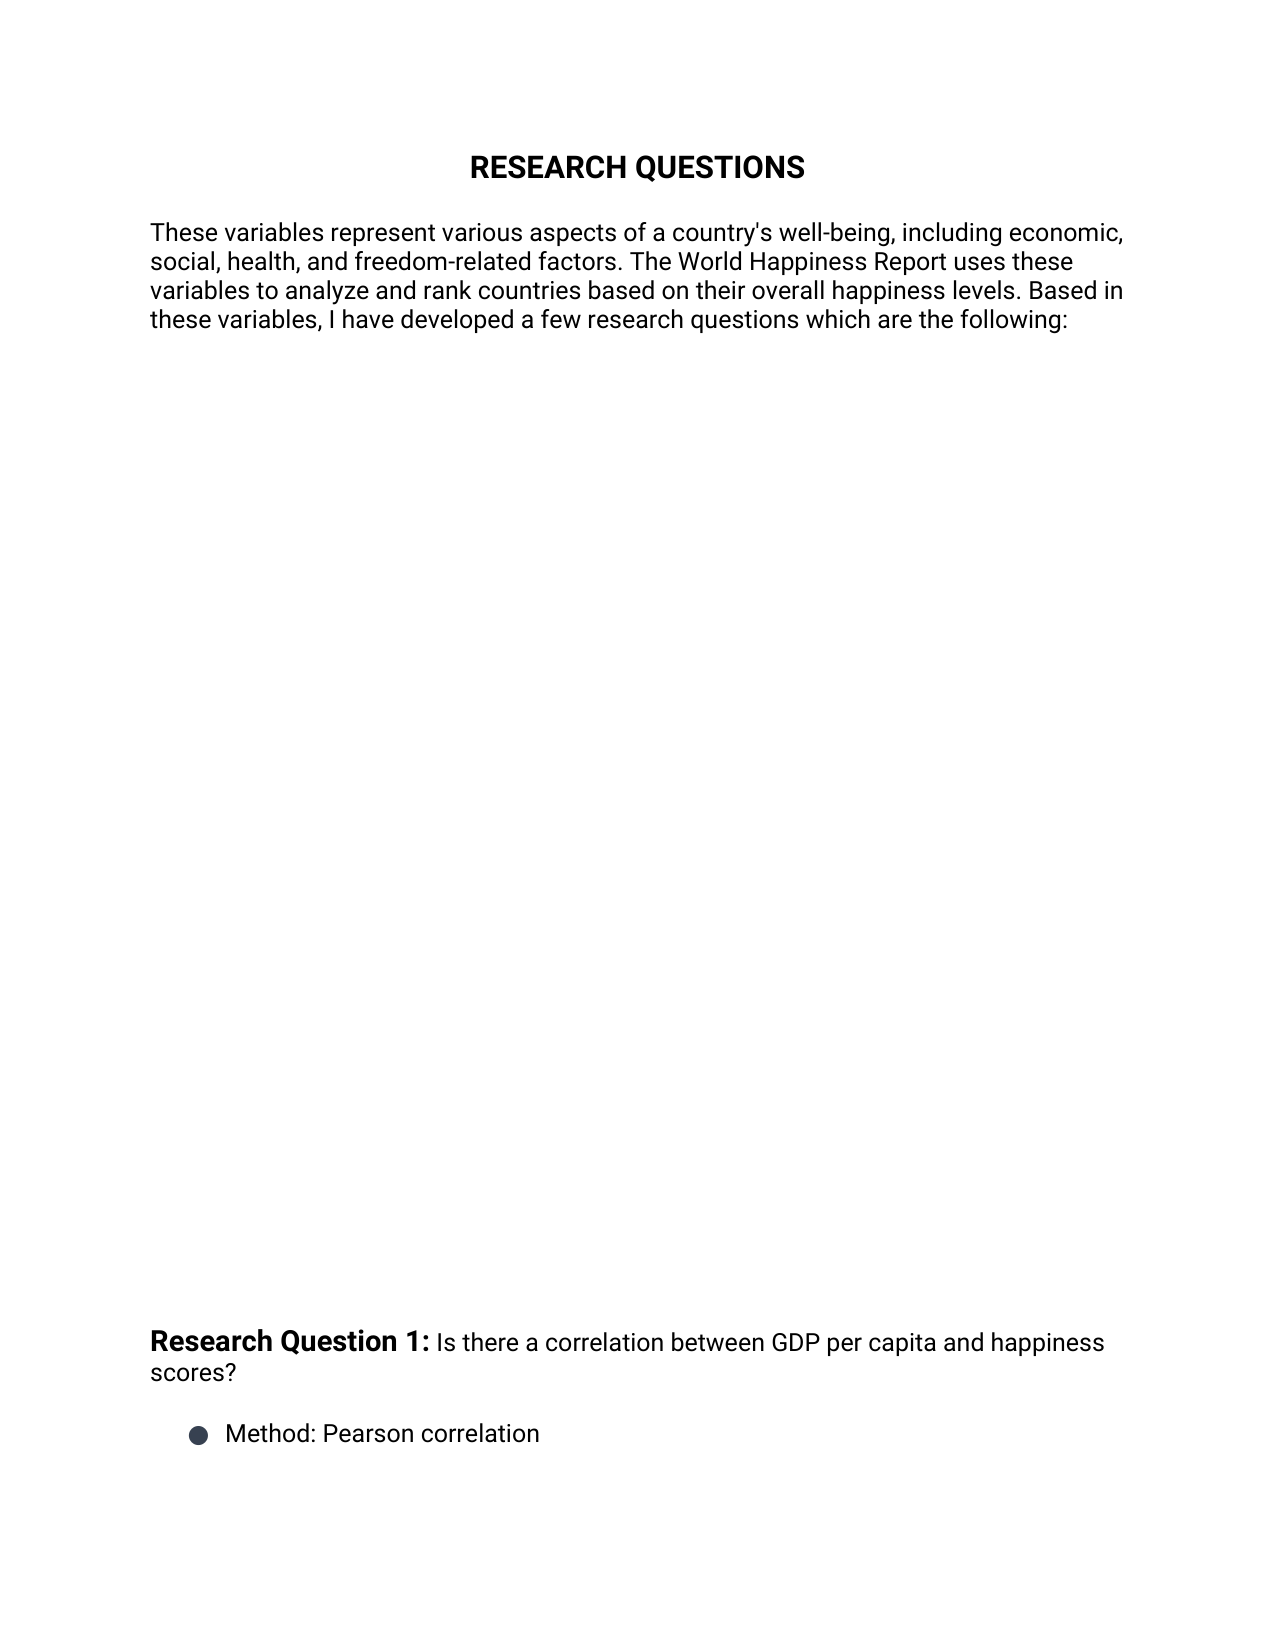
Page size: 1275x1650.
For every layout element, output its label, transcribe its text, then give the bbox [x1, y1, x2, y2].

text RESEARCH QUESTIONS [150, 150, 1125, 187]
text Research Question 1: Is there a correlation between GDP per capita and happiness scores? [150, 1324, 1125, 1388]
text These variables represent various aspects of a country's well-being, including economic, social, health, and freedom-related factors. The World Happiness Report uses these variables to analyze and rank countries based on their overall happiness levels. Based in these variables, I have developed a few research questions which are the following: [150, 218, 1125, 335]
list Method: Pearson correlation [187, 1419, 1125, 1448]
